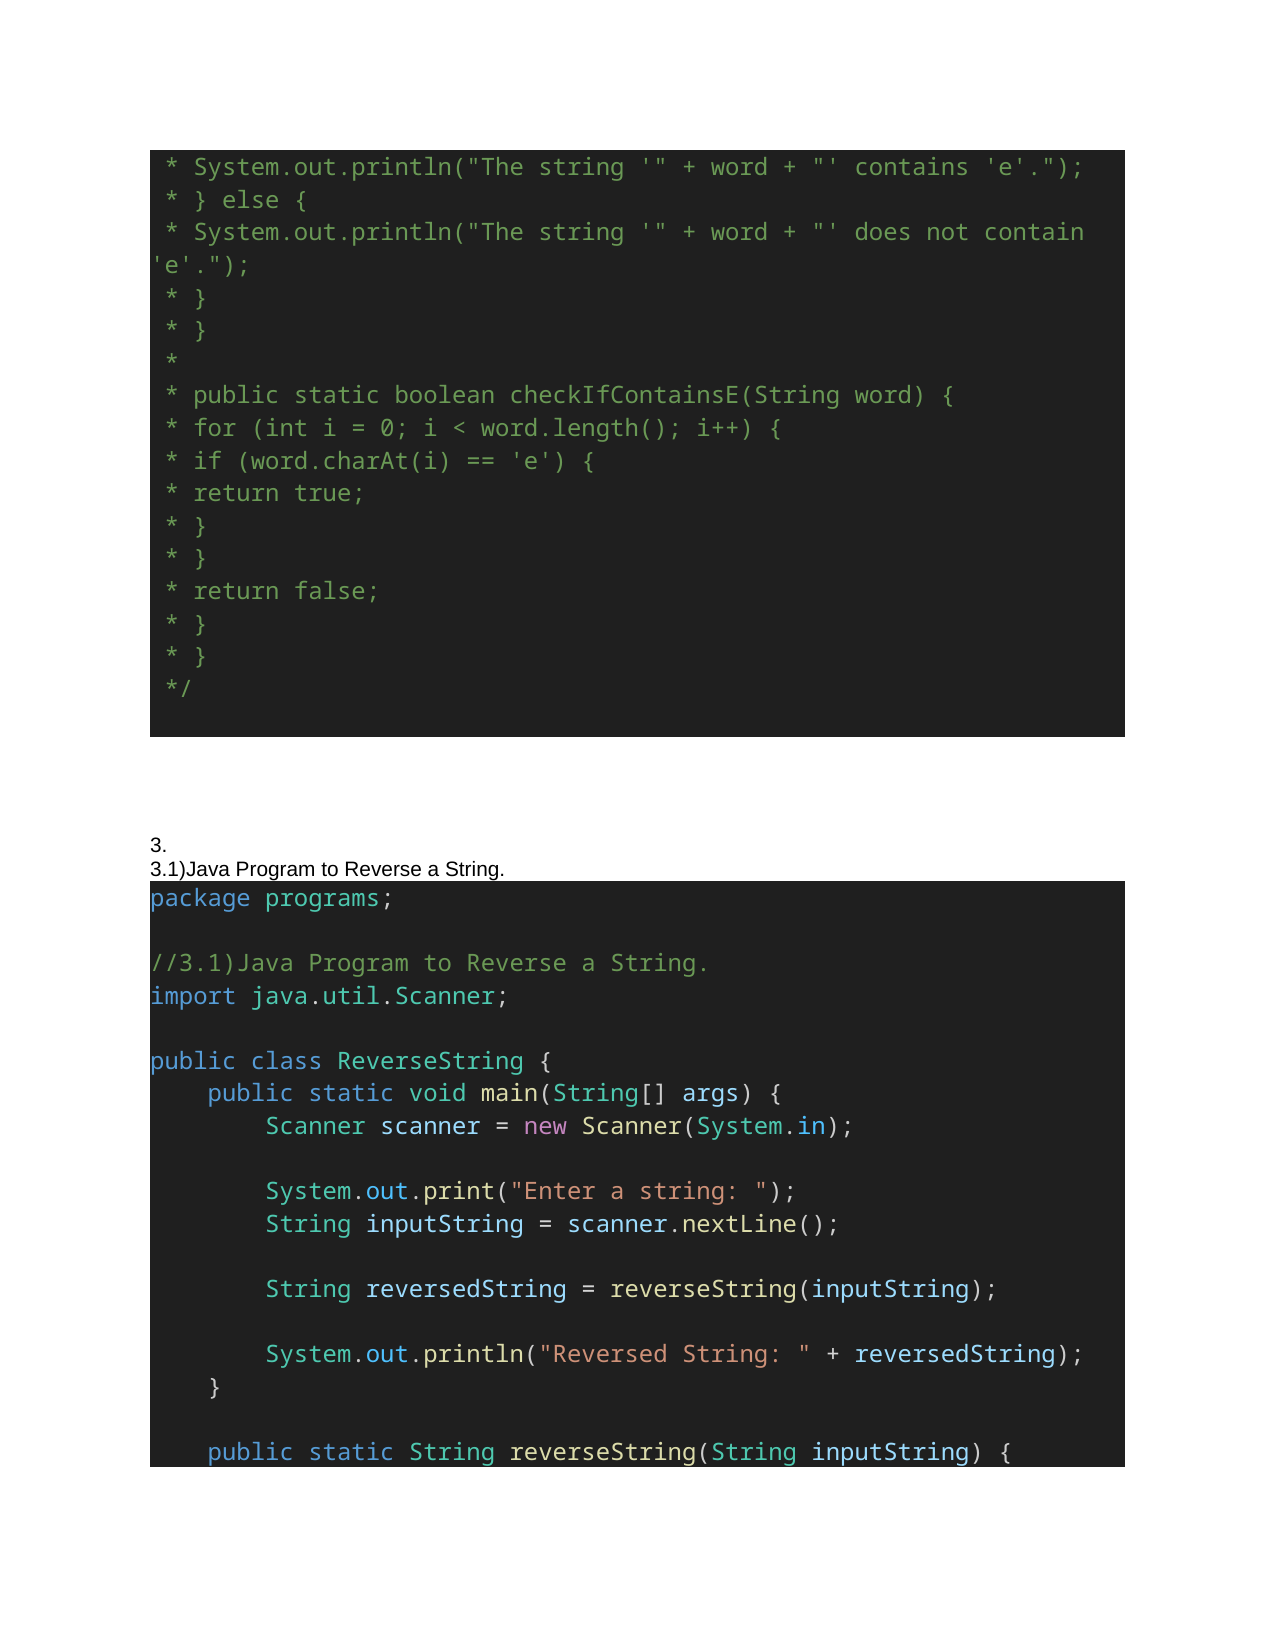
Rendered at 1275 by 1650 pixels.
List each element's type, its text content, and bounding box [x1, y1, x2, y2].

text public static void main(String[] args) { [150, 1076, 1125, 1109]
text * [150, 346, 1125, 378]
text * return false; [150, 574, 1125, 606]
text * } [150, 606, 1125, 639]
text package programs; [150, 881, 1125, 913]
text public class ReverseString { [150, 1044, 1125, 1076]
text //3.1)Java Program to Reverse a String. [150, 946, 1125, 978]
text System.out.println("Reversed String: " + reversedString); [150, 1337, 1125, 1370]
text 3. [150, 833, 1125, 857]
text * } [150, 541, 1125, 574]
text * if (word.charAt(i) == 'e') { [150, 443, 1125, 476]
text * return true; [150, 476, 1125, 509]
text String inputString = scanner.nextLine(); [150, 1207, 1125, 1239]
text * } [150, 313, 1125, 346]
text * System.out.println("The string '" + word + "' contains 'e'."); [150, 150, 1125, 183]
text 3.1)Java Program to Reverse a String. [150, 857, 1125, 881]
text String reversedString = reverseString(inputString); [150, 1272, 1125, 1304]
text * } else { [150, 183, 1125, 215]
text * for (int i = 0; i < word.length(); i++) { [150, 411, 1125, 443]
text System.out.print("Enter a string: "); [150, 1174, 1125, 1207]
text import java.util.Scanner; [150, 978, 1125, 1011]
text } [150, 1370, 1125, 1402]
text */ [150, 672, 1125, 704]
text Scanner scanner = new Scanner(System.in); [150, 1109, 1125, 1141]
text * } [150, 280, 1125, 313]
text * public static boolean checkIfContainsE(String word) { [150, 378, 1125, 411]
text * } [150, 509, 1125, 541]
text public static String reverseString(String inputString) { [150, 1435, 1125, 1467]
text * } [150, 639, 1125, 672]
text * System.out.println("The string '" + word + "' does not contain 'e'."); [150, 215, 1125, 280]
